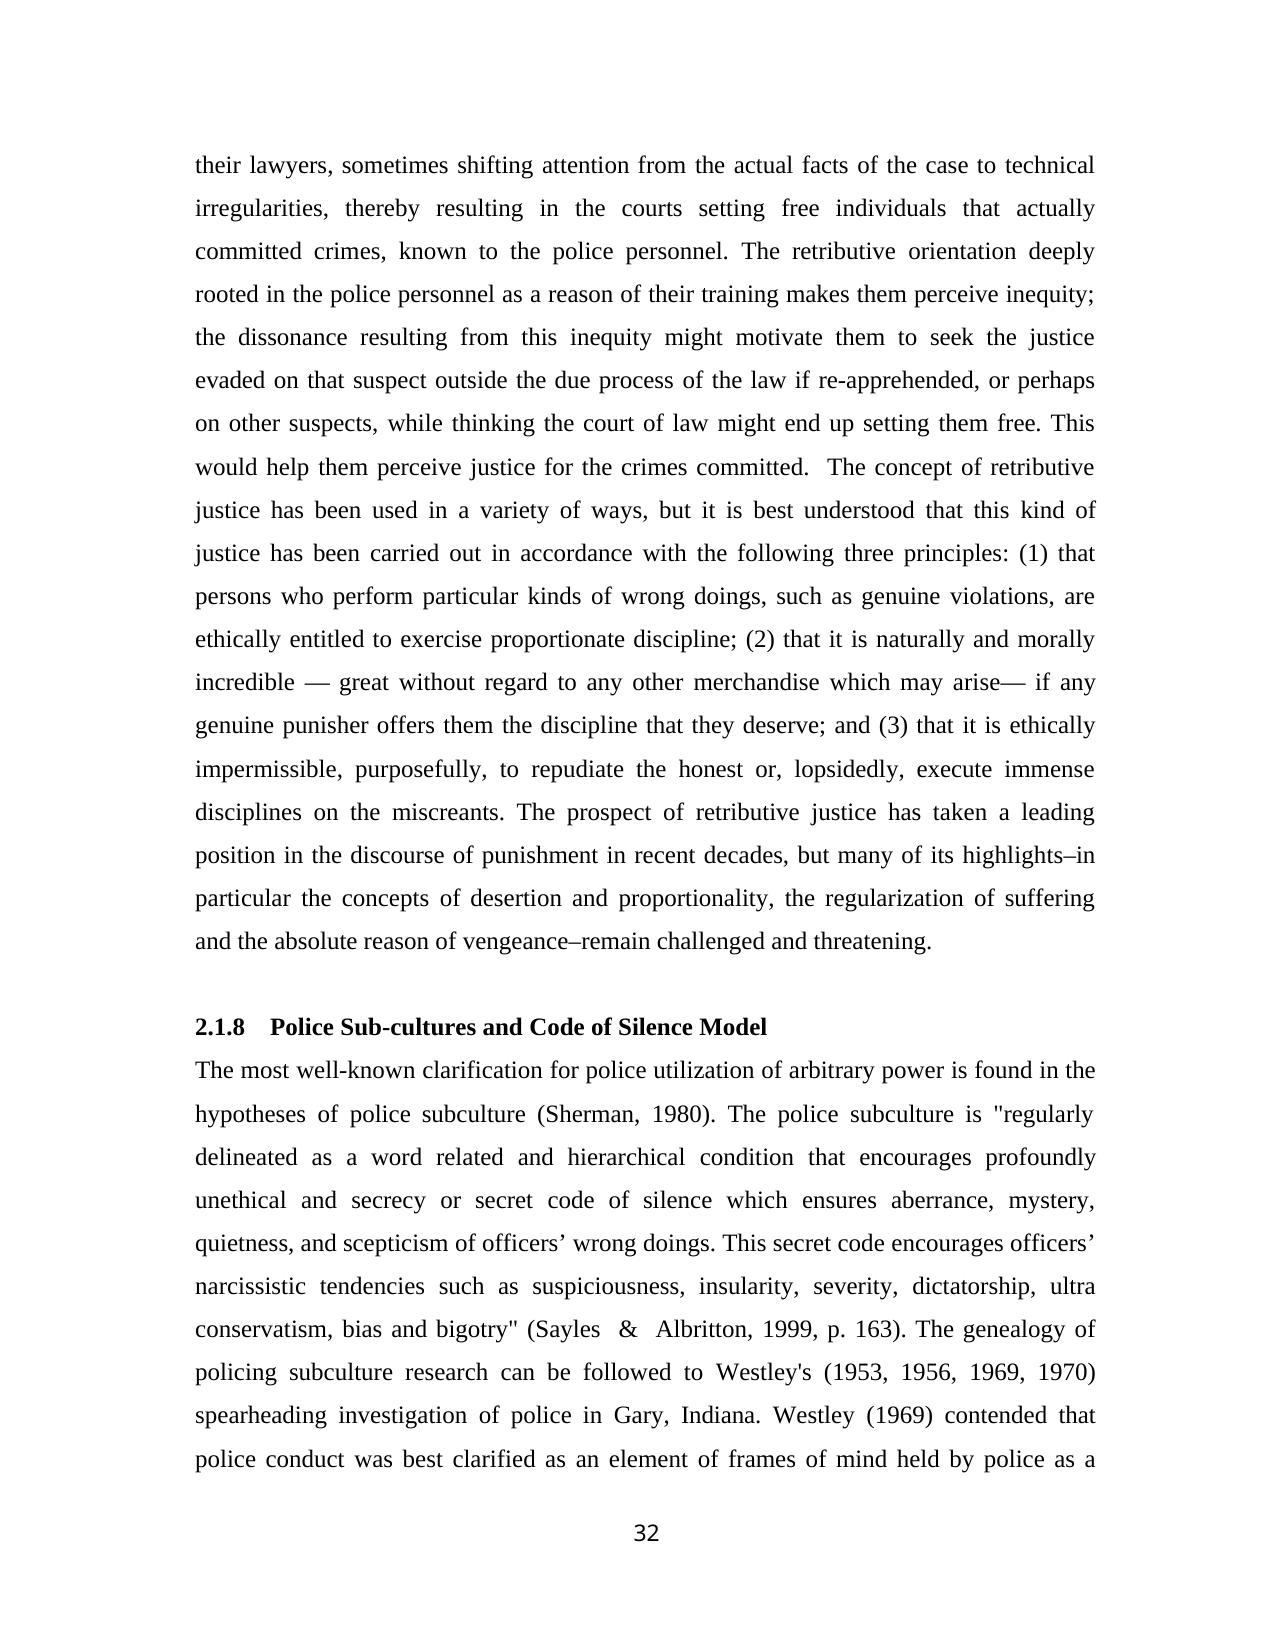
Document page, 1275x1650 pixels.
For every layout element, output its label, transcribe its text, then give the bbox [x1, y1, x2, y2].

list rooted in the police personnel as a reason of their training makes them perceive inequity; [195, 280, 1121, 308]
list hypotheses of police subculture (Sherman, 1980). The police subculture is "regularly [195, 1100, 1120, 1128]
list particular the concepts of desertion and proportionality, the regularization of suffering [195, 884, 1121, 912]
list irregularities, thereby resulting in the courts setting free individuals that actually [195, 194, 1121, 222]
list justice has been carried out in accordance with the following three principles: (1) that [195, 539, 1121, 567]
list their lawyers, sometimes shifting attention from the actual facts of the case to technical [195, 151, 1121, 179]
list impermissible, purposefully, to repudiate the honest or, lopsidedly, execute immense [195, 755, 1121, 783]
list on other suspects, while thinking the court of law might end up setting them free. This [195, 410, 1121, 437]
list justice has been used in a variety of ways, but it is best understood that this kind of [195, 496, 1121, 524]
list the dissonance resulting from this inequity might motivate them to seek the justice [195, 323, 1121, 351]
list would help them perceive justice for the crimes committed. The concept of retributive [195, 453, 1121, 481]
list 32 [633, 1519, 682, 1547]
list narcissistic tendencies such as suspiciousness, insularity, severity, dictatorship, ultra [195, 1272, 1120, 1300]
list evaded on that suspect outside the due process of the law if re-apprehended, or perhaps [195, 367, 1121, 394]
list policing subculture research can be followed to Westley's (1953, 1956, 1969, 1970) [195, 1359, 1120, 1386]
list committed crimes, known to the police personnel. The retributive orientation deeply [195, 237, 1121, 265]
list position in the discourse of punishment in recent decades, but many of its highlights–in [195, 841, 1121, 869]
list genuine punisher offers them the discipline that they deserve; and (3) that it is ethically [195, 712, 1121, 739]
list disciplines on the miscreants. The prospect of retributive justice has taken a leading [195, 798, 1121, 826]
list 2.1.8 Police Sub-cultures and Code of Silence Model [195, 1014, 792, 1041]
list unethical and secrecy or secret code of silence which ensures aberrance, mystery, [195, 1186, 1120, 1214]
list quietness, and scepticism of officers’ wrong doings. This secret code encourages officers’ [195, 1229, 1120, 1257]
list spearheading investigation of police in Gary, Indiana. Westley (1969) contended that [195, 1402, 1120, 1429]
list The most well-known clarification for police utilization of arbitrary power is found in the [195, 1057, 1120, 1084]
list and the absolute reason of vengeance–remain challenged and threatening. [195, 927, 1121, 955]
list persons who perform particular kinds of wrong doings, such as genuine violations, are [195, 582, 1121, 610]
list incredible — great without regard to any other merchandise which may arise— if any [195, 669, 1121, 696]
list police conduct was best clarified as an element of frames of mind held by police as a [195, 1445, 1120, 1473]
list conservatism, bias and bigotry" (Sayles & Albritton, 1999, p. 163). The genealogy of [195, 1316, 1120, 1343]
list ethically entitled to exercise proportionate discipline; (2) that it is naturally and morally [195, 625, 1121, 653]
list delineated as a word related and hierarchical condition that encourages profoundly [195, 1143, 1120, 1171]
